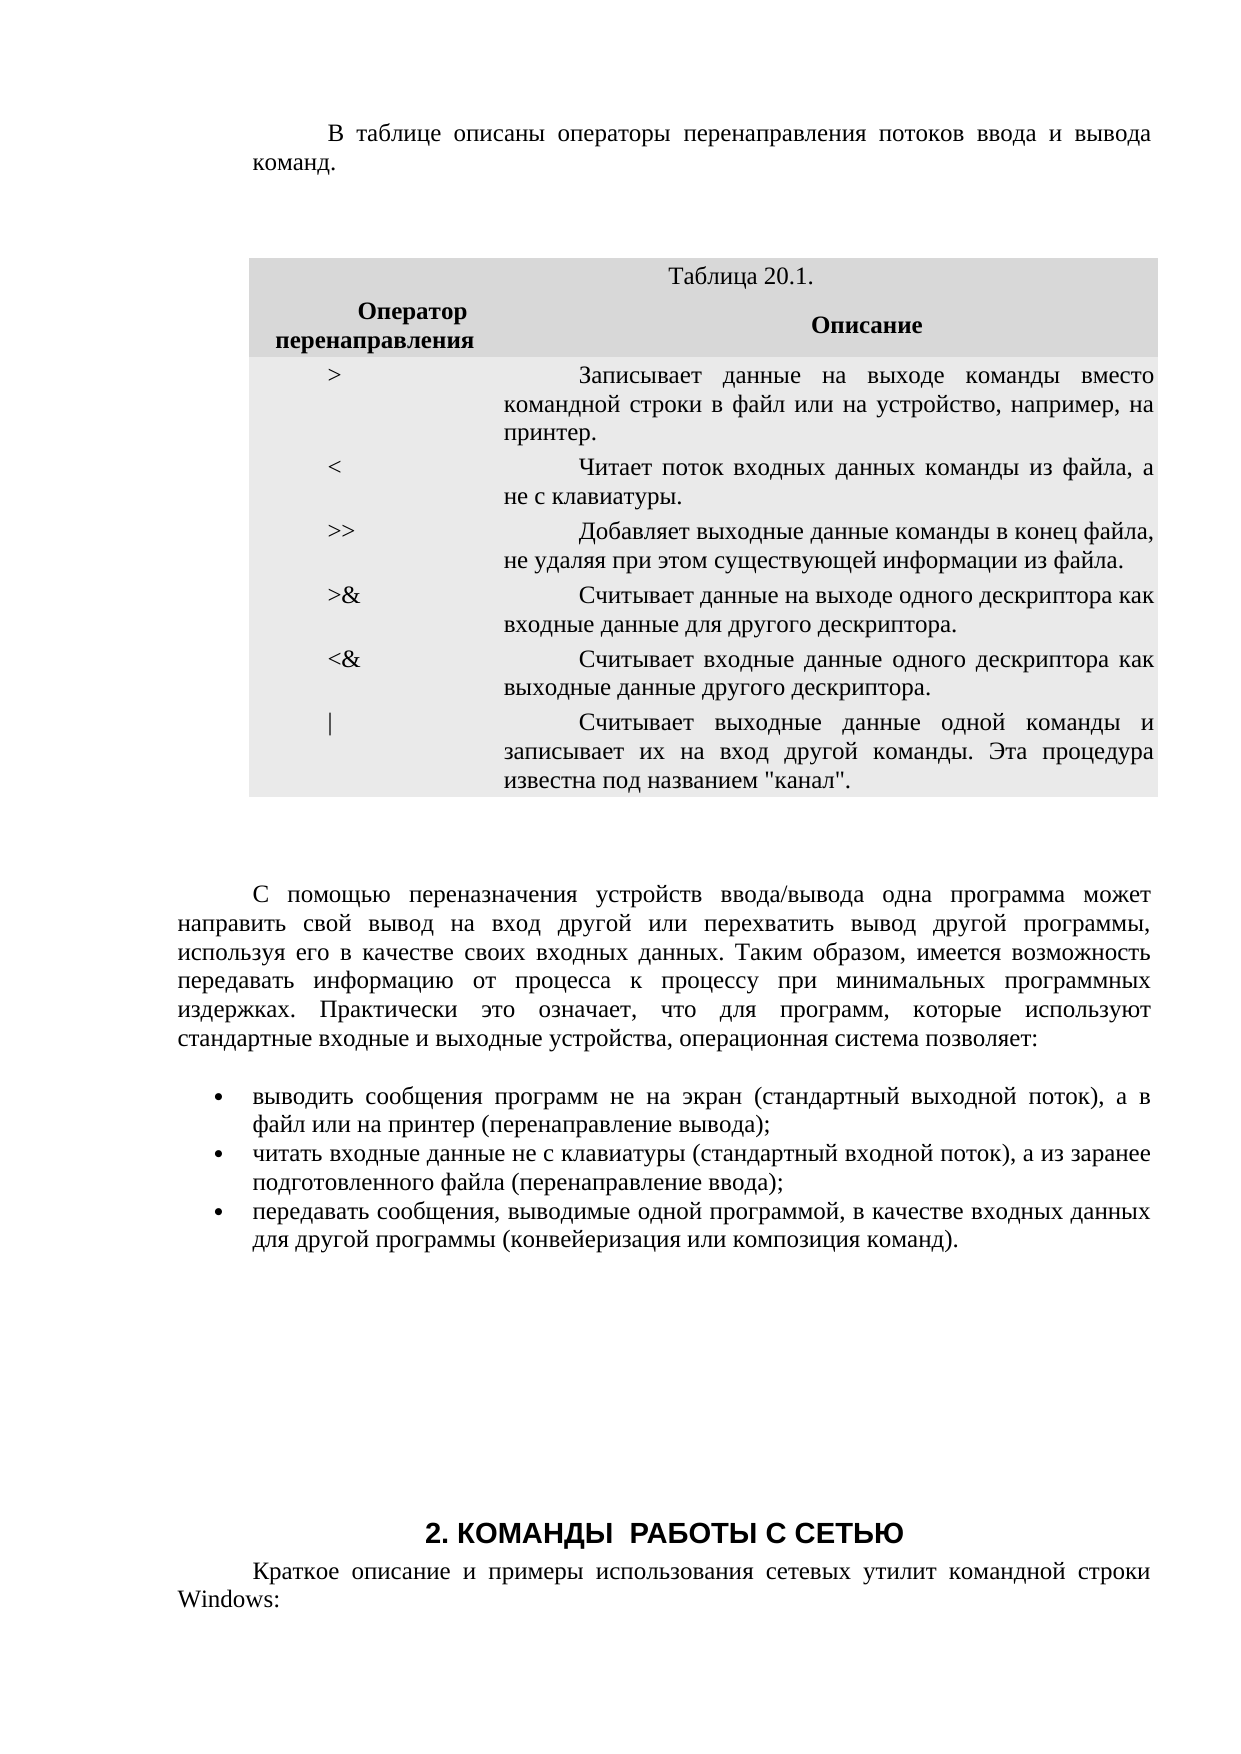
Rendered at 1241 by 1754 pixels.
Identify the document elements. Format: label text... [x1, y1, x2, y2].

table_cell Считывает входные данные одного дескриптора как выходные данные другого дескриптора. [500, 641, 1158, 704]
list выводить сообщения программ не на экран (стандартный выходной поток), а в файл или на принтер (перенаправление вывода); [215, 1081, 1152, 1138]
table_cell > [249, 357, 500, 449]
subtitle 2. Команды работы с сетью [177, 1516, 1152, 1549]
table_cell >> [249, 513, 500, 577]
table_cell | [249, 704, 500, 797]
table_cell < [249, 449, 500, 513]
table_cell Считывает данные на выходе одного дескриптора как входные данные для другого дескриптора. [500, 577, 1158, 641]
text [177, 1556, 1152, 1613]
table_cell Добавляет выходные данные команды в конец файла, не удаляя при этом существующей информации из файла. [500, 513, 1158, 577]
table_header Таблица 20.1. [249, 258, 1158, 293]
list передавать сообщения, выводимые одной программой, в качестве входных данных для другой программы (конвейеризация или композиция команд). [215, 1196, 1152, 1253]
table_cell Считывает выходные данные одной команды и записывает их на вход другой команды. Эта процедура известна под названием "канал". [500, 704, 1158, 797]
table_cell <& [249, 641, 500, 704]
table_cell >& [249, 577, 500, 641]
text С помощью переназначения устройств ввода/вывода одна программа может направить свой вывод на вход другой или перехватить вывод другой программы, используя его в качестве своих входных данных. Таким образом, имеется возможность передавать информацию от процесса к процессу при минимальных программных издержках. Практически это означает, что для программ, которые используют стандартные входные и выходные устройства, операционная система позволяет: [177, 879, 1152, 1052]
table_cell Читает поток входных данных команды из файла, а не с клавиатуры. [500, 449, 1158, 513]
table_cell Описание [500, 293, 1158, 357]
list читать входные данные не с клавиатуры (стандартный входной поток), а из заранее подготовленного файла (перенаправление ввода); [215, 1138, 1152, 1196]
table_cell Оператор перенаправления [249, 293, 500, 357]
text В таблице описаны операторы перенаправления потоков ввода и вывода команд. [252, 118, 1152, 176]
table_cell Записывает данные на выходе команды вместо командной строки в файл или на устройство, например, на принтер. [500, 357, 1158, 449]
